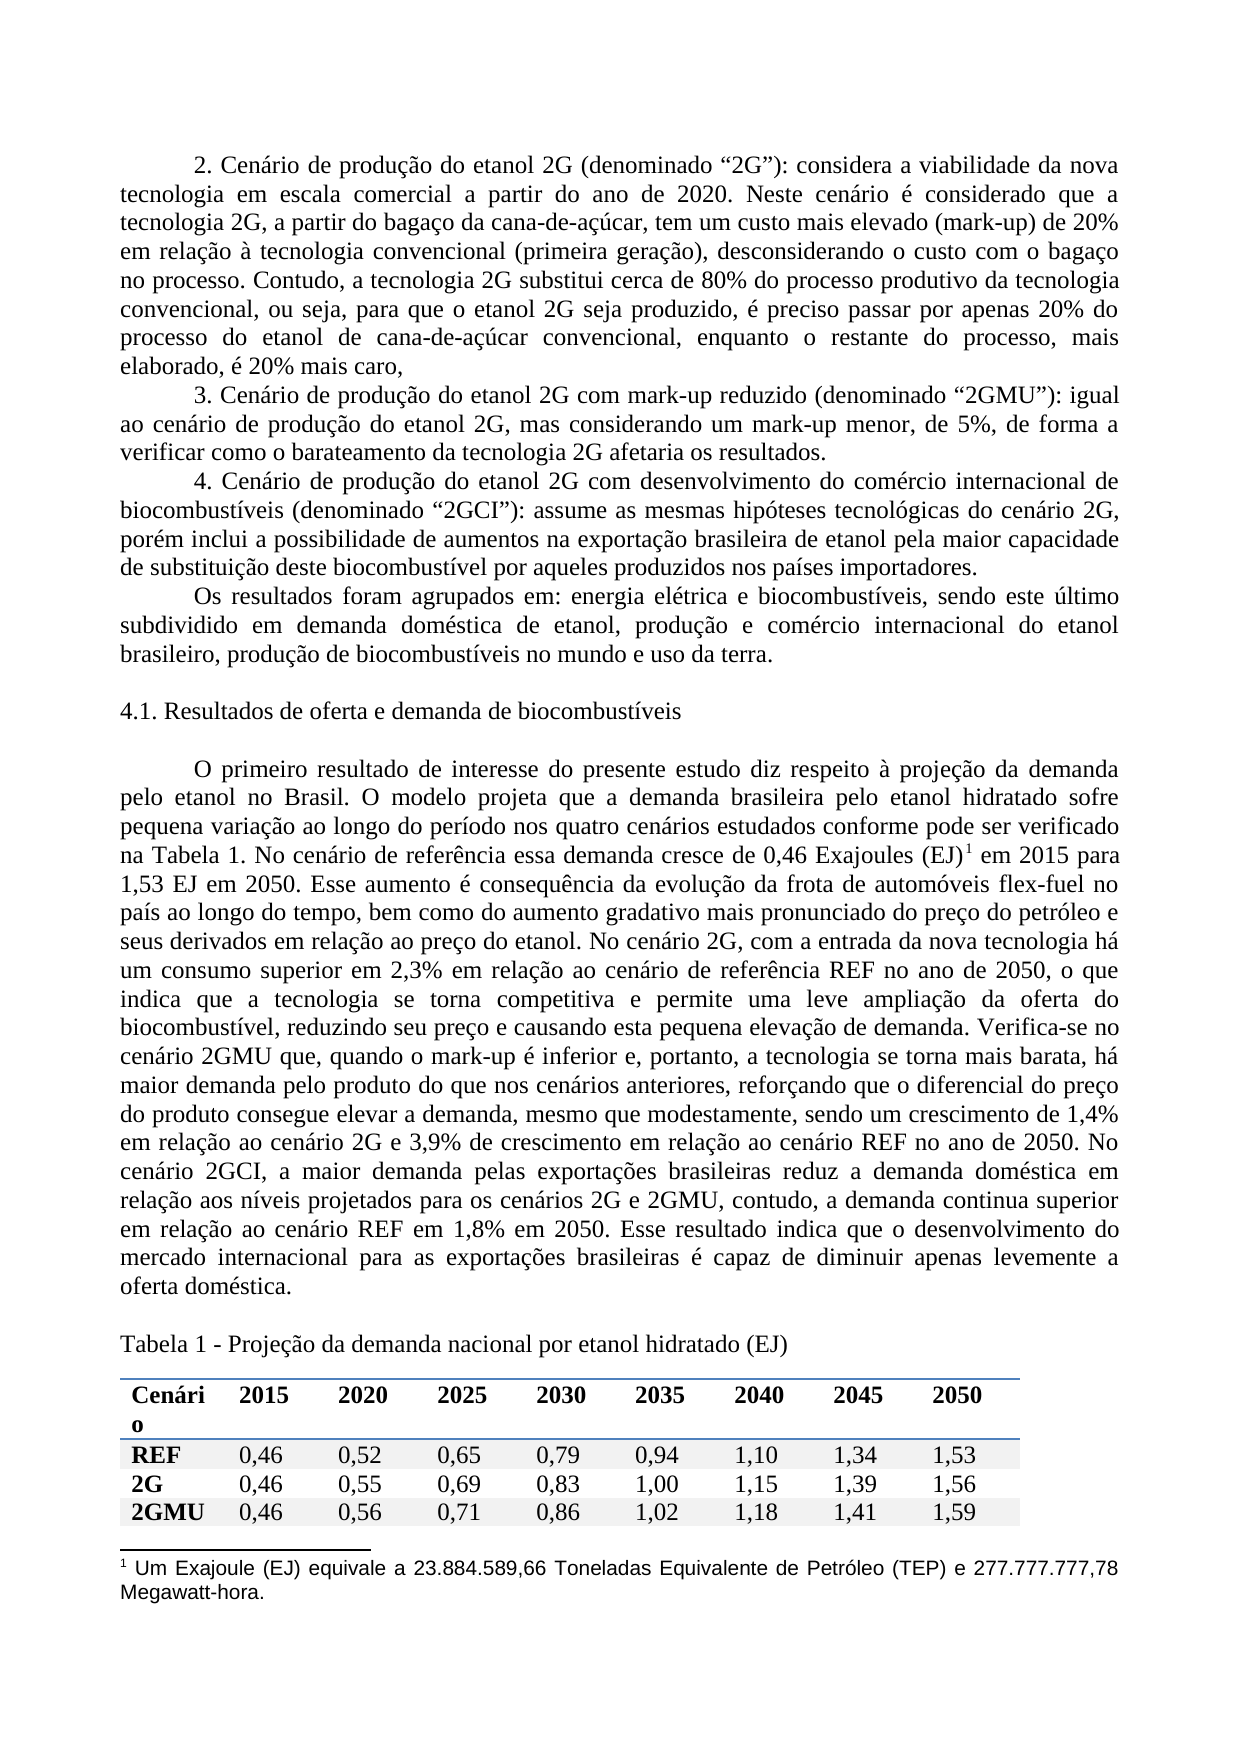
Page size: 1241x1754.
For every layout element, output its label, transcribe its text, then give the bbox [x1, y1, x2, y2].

table_cell 1,59 [921, 1498, 1020, 1526]
table_header Cenário [120, 1380, 228, 1438]
table_cell 0,52 [327, 1440, 426, 1469]
table_header 2025 [426, 1380, 525, 1438]
table_cell 0,56 [327, 1498, 426, 1526]
text 2. Cenário de produção do etanol 2G (denominado “2G”): considera a viabilidade da nova tecnologia em escala comercial a partir do ano de 2020. Neste cenário é considerado que a tecnologia 2G, a partir do bagaço da cana-de-açúcar, tem um custo mais elevado (mark-up) de 20% em relação à tecnologia convencional (primeira geração), desconsiderando o custo com o bagaço no processo. Contudo, a tecnologia 2G substitui cerca de 80% do processo produtivo da tecnologia convencional, ou seja, para que o etanol 2G seja produzido, é preciso passar por apenas 20% do processo do etanol de cana-de-açúcar convencional, enquanto o restante do processo, mais elaborado, é 20% mais caro, [120, 150, 1120, 380]
table_cell 1,41 [822, 1498, 921, 1526]
table_header 2015 [228, 1380, 327, 1438]
text 3. Cenário de produção do etanol 2G com mark-up reduzido (denominado “2GMU”): igual ao cenário de produção do etanol 2G, mas considerando um mark-up menor, de 5%, de forma a verificar como o barateamento da tecnologia 2G afetaria os resultados. [120, 380, 1120, 466]
text 4.1. Resultados de oferta e demanda de biocombustíveis [120, 696, 1120, 725]
table_header 2040 [723, 1380, 822, 1438]
table_header 2020 [327, 1380, 426, 1438]
table_cell 1,10 [723, 1440, 822, 1469]
table_cell 1,39 [822, 1469, 921, 1497]
table_cell 1,02 [624, 1498, 723, 1526]
table_cell 2GMU [120, 1498, 228, 1526]
table_cell 1,00 [624, 1469, 723, 1497]
text O primeiro resultado de interesse do presente estudo diz respeito à projeção da demanda pelo etanol no Brasil. O modelo projeta que a demanda brasileira pelo etanol hidratado sofre pequena variação ao longo do período nos quatro cenários estudados conforme pode ser verificado na Tabela 1. No cenário de referência essa demanda cresce de 0,46 Exajoules (EJ) em 2015 para 1,53 EJ em 2050. Esse aumento é consequência da evolução da frota de automóveis flex-fuel no país ao longo do tempo, bem como do aumento gradativo mais pronunciado do preço do petróleo e seus derivados em relação ao preço do etanol. No cenário 2G, com a entrada da nova tecnologia há um consumo superior em 2,3% em relação ao cenário de referência REF no ano de 2050, o que indica que a tecnologia se torna competitiva e permite uma leve ampliação da oferta do biocombustível, reduzindo seu preço e causando esta pequena elevação de demanda. Verifica-se no cenário 2GMU que, quando o mark-up é inferior e, portanto, a tecnologia se torna mais barata, há maior demanda pelo produto do que nos cenários anteriores, reforçando que o diferencial do preço do produto consegue elevar a demanda, mesmo que modestamente, sendo um crescimento de 1,4% em relação ao cenário 2G e 3,9% de crescimento em relação ao cenário REF no ano de 2050. No cenário 2GCI, a maior demanda pelas exportações brasileiras reduz a demanda doméstica em relação aos níveis projetados para os cenários 2G e 2GMU, contudo, a demanda continua superior em relação ao cenário REF em 1,8% em 2050. Esse resultado indica que o desenvolvimento do mercado internacional para as exportações brasileiras é capaz de diminuir apenas levemente a oferta doméstica. [120, 754, 1120, 1300]
table_cell 0,65 [426, 1440, 525, 1469]
table_cell 1,53 [921, 1440, 1020, 1469]
table_cell REF [120, 1440, 228, 1469]
table_cell 0,83 [525, 1469, 624, 1497]
table_cell 0,69 [426, 1469, 525, 1497]
table_cell 0,46 [228, 1440, 327, 1469]
table_header 2045 [822, 1380, 921, 1438]
table_cell 1,34 [822, 1440, 921, 1469]
table_header 2035 [624, 1380, 723, 1438]
table_cell 0,94 [624, 1440, 723, 1469]
table_cell 1,56 [921, 1469, 1020, 1497]
table_cell 0,55 [327, 1469, 426, 1497]
table_header 2050 [921, 1380, 1020, 1438]
table_cell 2G [120, 1469, 228, 1497]
table_header 2030 [525, 1380, 624, 1438]
table_cell 0,86 [525, 1498, 624, 1526]
table_cell 0,71 [426, 1498, 525, 1526]
text 4. Cenário de produção do etanol 2G com desenvolvimento do comércio internacional de biocombustíveis (denominado “2GCI”): assume as mesmas hipóteses tecnológicas do cenário 2G, porém inclui a possibilidade de aumentos na exportação brasileira de etanol pela maior capacidade de substituição deste biocombustível por aqueles produzidos nos países importadores. [120, 466, 1120, 581]
table_cell 0,79 [525, 1440, 624, 1469]
text Os resultados foram agrupados em: energia elétrica e biocombustíveis, sendo este último subdividido em demanda doméstica de etanol, produção e comércio internacional do etanol brasileiro, produção de biocombustíveis no mundo e uso da terra. [120, 581, 1120, 667]
table_cell 0,46 [228, 1498, 327, 1526]
table_cell 1,18 [723, 1498, 822, 1526]
table_cell 0,46 [228, 1469, 327, 1497]
table_cell 1,15 [723, 1469, 822, 1497]
